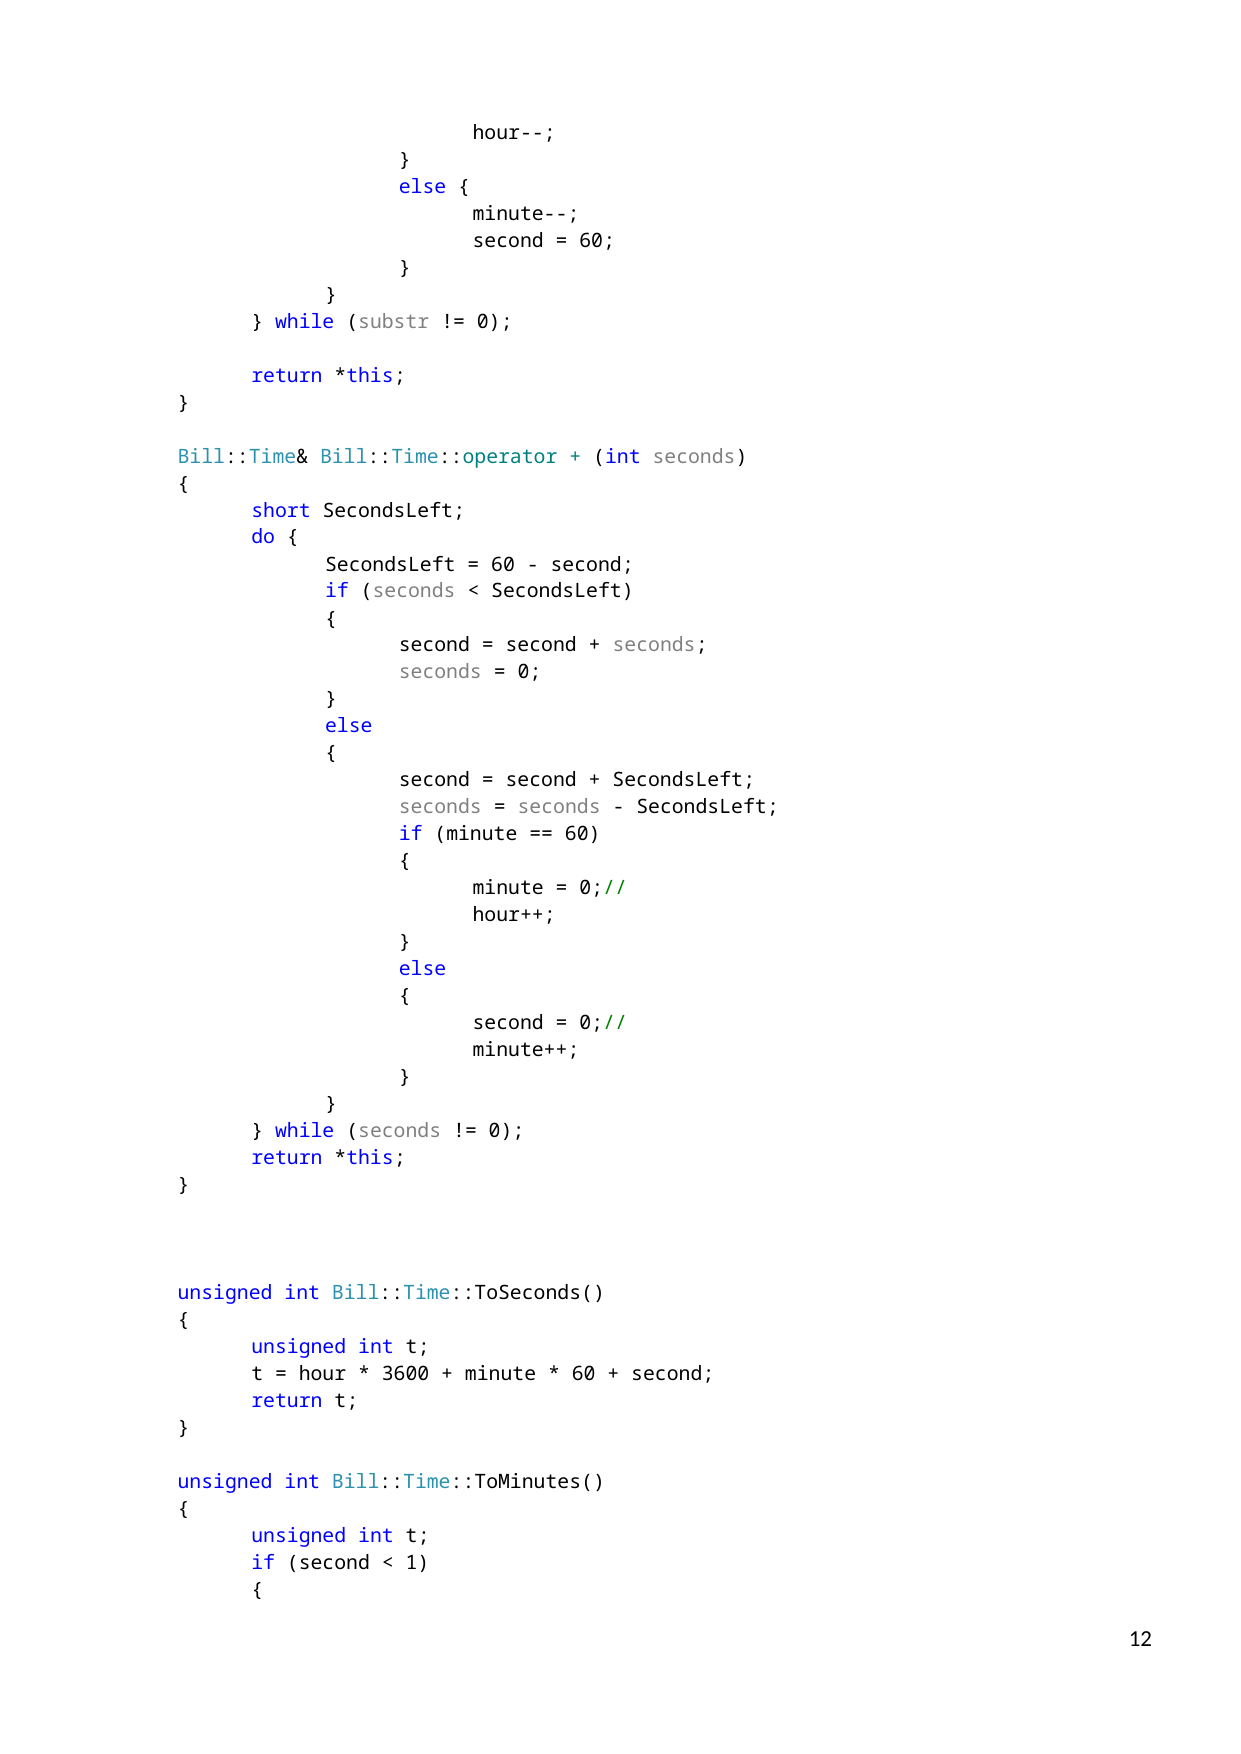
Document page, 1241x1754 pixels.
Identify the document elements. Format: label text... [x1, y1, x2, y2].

text } [177, 1089, 1152, 1116]
text } [177, 1062, 1152, 1089]
text minute = 0;// [177, 873, 1152, 901]
text } [177, 927, 1152, 954]
text } while (substr != 0); [177, 307, 1152, 334]
text { [177, 1575, 1152, 1602]
text minute++; [177, 1035, 1152, 1062]
text return *this; [177, 361, 1152, 388]
text if (second < 1) [177, 1548, 1152, 1575]
text hour--; [177, 118, 1152, 145]
text second = second + SecondsLeft; [177, 766, 1152, 793]
text SecondsLeft = 60 - second; [177, 550, 1152, 577]
text hour++; [177, 901, 1152, 927]
text { [177, 981, 1152, 1008]
text second = 60; [177, 226, 1152, 253]
text } [177, 145, 1152, 172]
text seconds = seconds - SecondsLeft; [177, 793, 1152, 819]
text { [177, 739, 1152, 766]
text seconds = 0; [177, 658, 1152, 685]
text { [177, 847, 1152, 873]
text second = 0;// [177, 1008, 1152, 1035]
text { [177, 604, 1152, 631]
text short SecondsLeft; [177, 496, 1152, 523]
text if (seconds < SecondsLeft) [177, 577, 1152, 604]
text unsigned int Bill::Time::ToSeconds() [177, 1278, 1152, 1305]
text t = hour * 3600 + minute * 60 + second; [177, 1359, 1152, 1386]
text } [177, 388, 1152, 415]
text Bill::Time& Bill::Time::operator + (int seconds) [177, 442, 1152, 469]
text } while (seconds != 0); [177, 1116, 1152, 1143]
text } [177, 280, 1152, 307]
text { [177, 1305, 1152, 1332]
text do { [177, 523, 1152, 550]
text { [177, 469, 1152, 496]
text else [177, 954, 1152, 981]
text unsigned int Bill::Time::ToMinutes() [177, 1467, 1152, 1494]
text unsigned int t; [177, 1332, 1152, 1359]
text return *this; [177, 1143, 1152, 1170]
text unsigned int t; [177, 1521, 1152, 1548]
text } [177, 253, 1152, 280]
text if (minute == 60) [177, 819, 1152, 847]
text second = second + seconds; [177, 631, 1152, 658]
text else { [177, 172, 1152, 199]
text return t; [177, 1386, 1152, 1413]
text } [177, 1170, 1152, 1197]
text minute--; [177, 199, 1152, 226]
text else [177, 712, 1152, 739]
text } [177, 685, 1152, 712]
text { [177, 1494, 1152, 1521]
text } [177, 1413, 1152, 1440]
